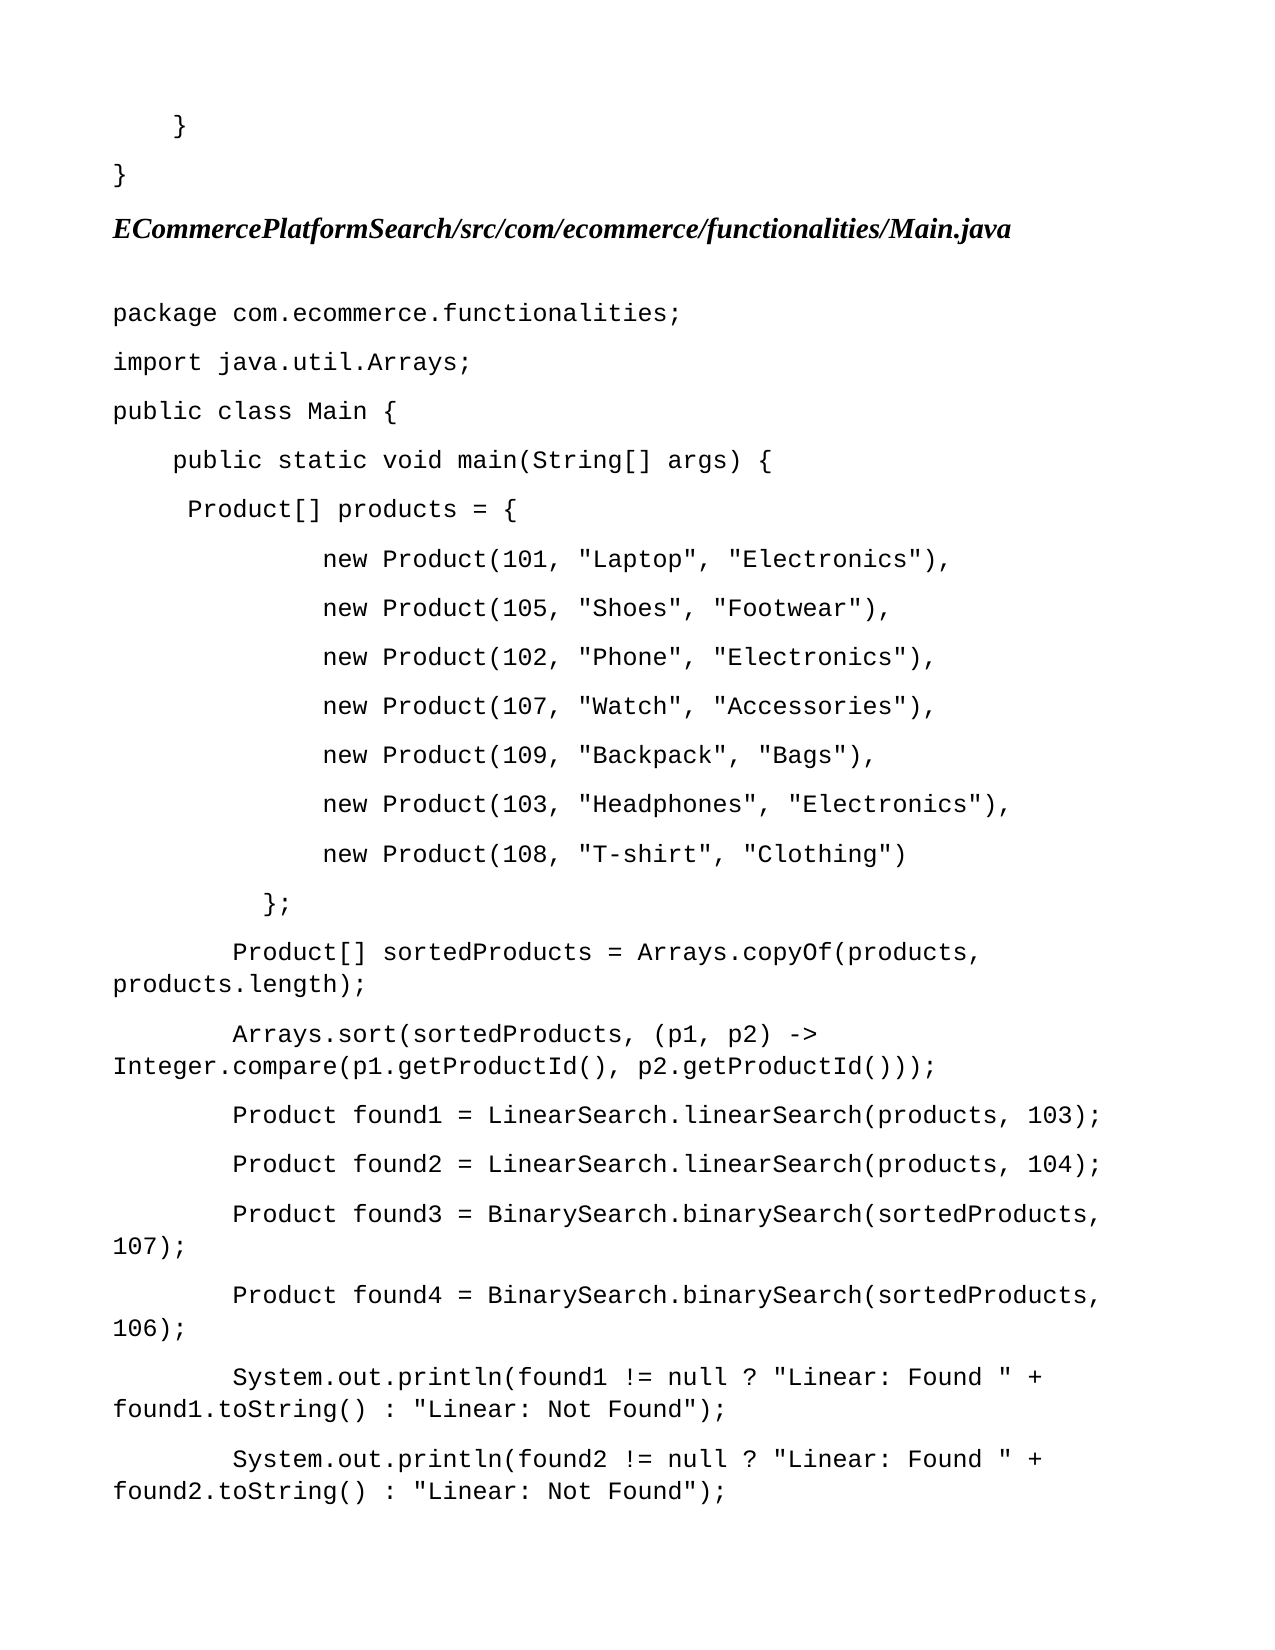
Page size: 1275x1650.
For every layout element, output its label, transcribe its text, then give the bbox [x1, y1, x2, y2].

text new Product(105, "Shoes", "Footwear"), [112, 595, 1162, 624]
list ECommercePlatformSearch/src/com/ecommerce/functionalities/Main.java [112, 211, 1162, 244]
text new Product(101, "Laptop", "Electronics"), [112, 546, 1162, 574]
text Product[] sortedProducts = Arrays.copyOf(products, products.length); [112, 939, 1162, 1000]
text Product found1 = LinearSearch.linearSearch(products, 103); [112, 1103, 1162, 1131]
text import java.util.Arrays; [112, 349, 1162, 378]
text public static void main(String[] args) { [112, 448, 1162, 476]
text Product found3 = BinarySearch.binarySearch(sortedProducts, 107); [112, 1201, 1162, 1262]
text new Product(107, "Watch", "Accessories"), [112, 694, 1162, 722]
text new Product(109, "Backpack", "Bags"), [112, 743, 1162, 771]
text } [112, 112, 1162, 141]
text package com.ecommerce.functionalities; [112, 300, 1162, 329]
text new Product(108, "T-shirt", "Clothing") [112, 841, 1162, 869]
text Arrays.sort(sortedProducts, (p1, p2) -> Integer.compare(p1.getProductId(), p2.getProductId())); [112, 1021, 1162, 1082]
text Product found4 = BinarySearch.binarySearch(sortedProducts, 106); [112, 1283, 1162, 1344]
text new Product(103, "Headphones", "Electronics"), [112, 792, 1162, 820]
text } [112, 162, 1162, 190]
text new Product(102, "Phone", "Electronics"), [112, 644, 1162, 673]
text Product[] products = { [112, 497, 1162, 525]
text System.out.println(found1 != null ? "Linear: Found " + found1.toString() : "Linear: Not Found"); [112, 1364, 1162, 1425]
text System.out.println(found2 != null ? "Linear: Found " + found2.toString() : "Linear: Not Found"); [112, 1446, 1162, 1507]
text Product found2 = LinearSearch.linearSearch(products, 104); [112, 1152, 1162, 1180]
text }; [112, 890, 1162, 919]
text public class Main { [112, 399, 1162, 427]
